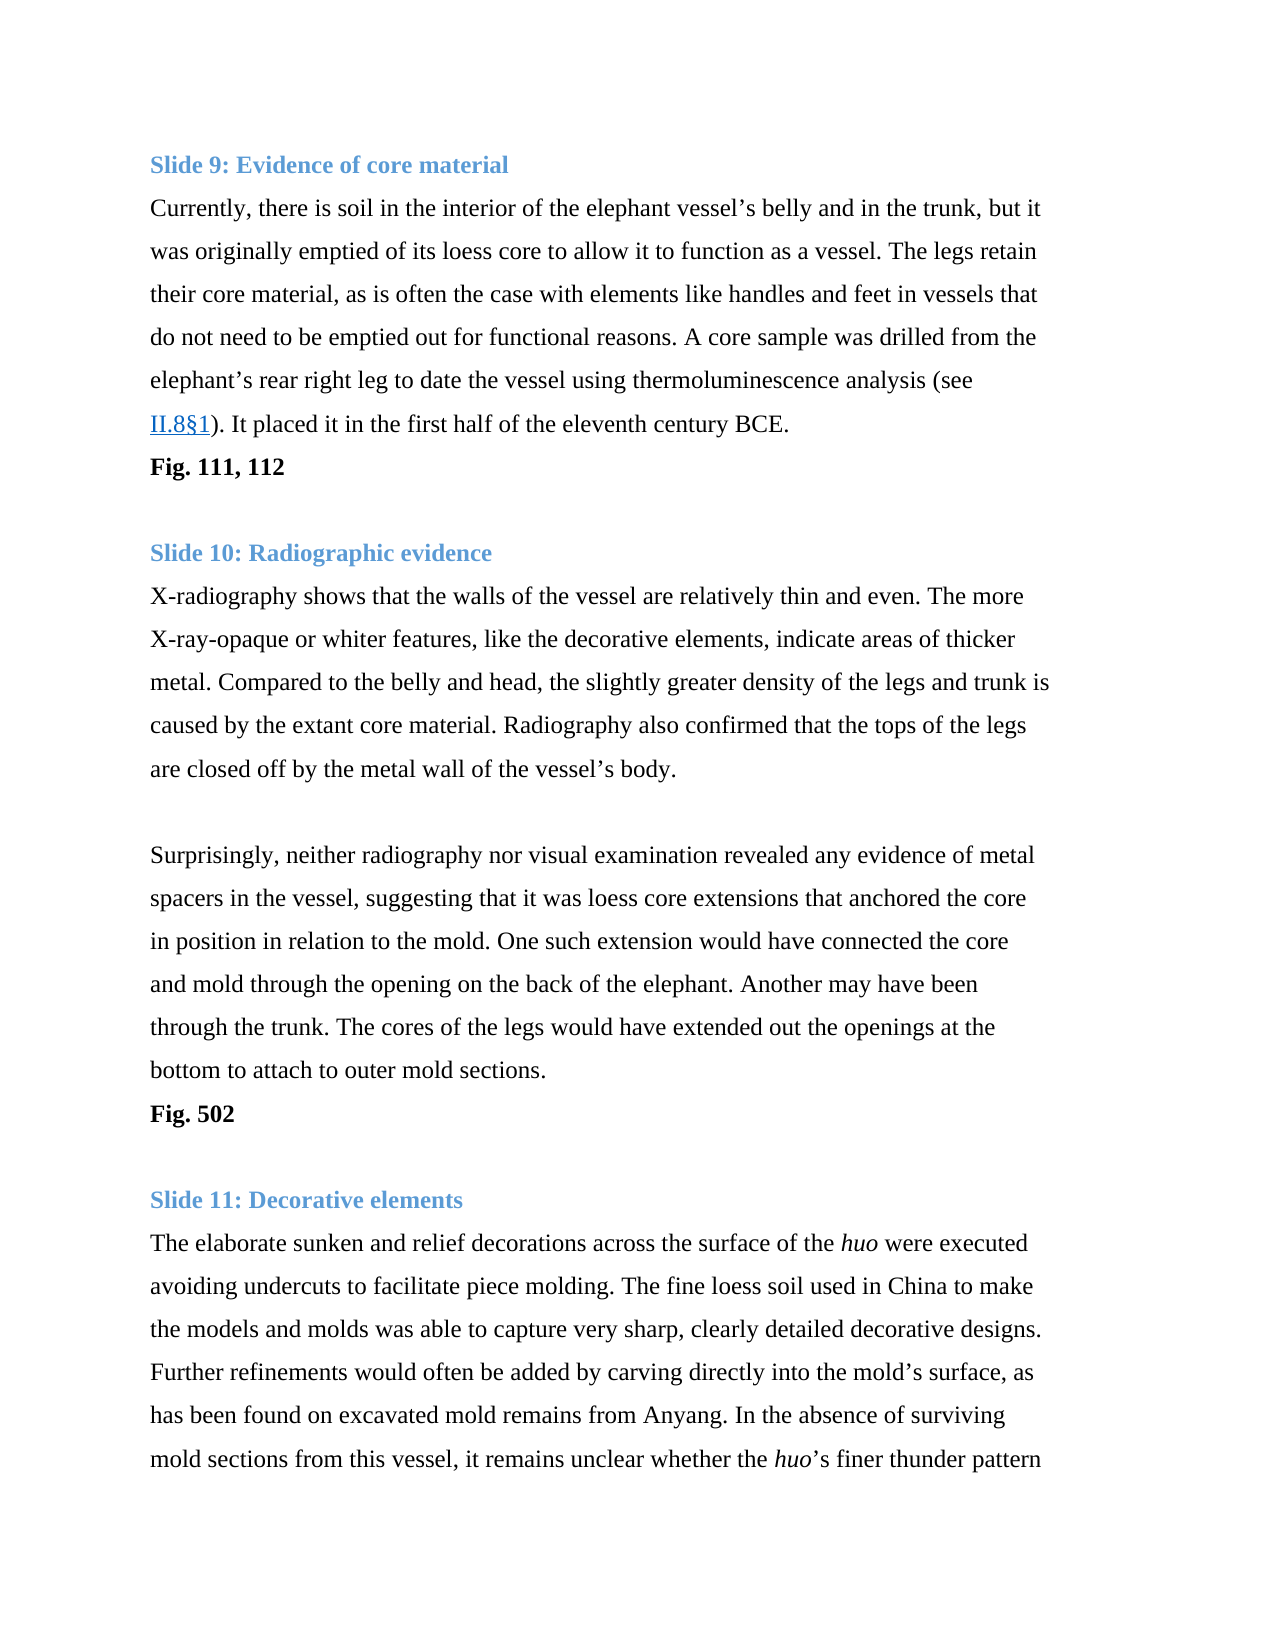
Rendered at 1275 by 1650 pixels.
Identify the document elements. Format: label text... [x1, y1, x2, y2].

text Surprisingly, neither radiography nor visual examination revealed any evidence of metal spacers in the vessel, suggesting that it was loess core extensions that anchored the core in position in relation to the mold. One such extension would have connected the core and mold through the opening on the back of the elephant. Another may have been through the trunk. The cores of the legs would have extended out the openings at the bottom to attach to outer mold sections. [150, 840, 1050, 1084]
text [150, 1228, 1050, 1472]
subtitle Slide 10: Radiographic evidence [150, 538, 1125, 567]
text Currently, there is soil in the interior of the elephant vessel’s belly and in the trunk, but it was originally emptied of its loess core to allow it to function as a vessel. The legs retain their core material, as is often the case with elements like handles and feet in vessels that do not need to be emptied out for functional reasons. A core sample was drilled from the elephant’s rear right leg to date the vessel using thermoluminescence analysis (see II.8§1). It placed it in the first half of the eleventh century BCE. [150, 193, 1050, 437]
text X-radiography shows that the walls of the vessel are relatively thin and even. The more X-ray-opaque or whiter features, like the decorative elements, indicate areas of thicker metal. Compared to the belly and head, the slightly greater density of the legs and trunk is caused by the extant core material. Radiography also confirmed that the tops of the legs are closed off by the metal wall of the vessel’s body. [150, 581, 1050, 782]
subtitle Slide 11: Decorative elements [150, 1185, 1125, 1214]
text Fig. 502 [150, 1099, 1050, 1127]
subtitle Slide 9: Evidence of core material [150, 150, 1125, 179]
text Fig. 111, 112 [150, 452, 1050, 481]
